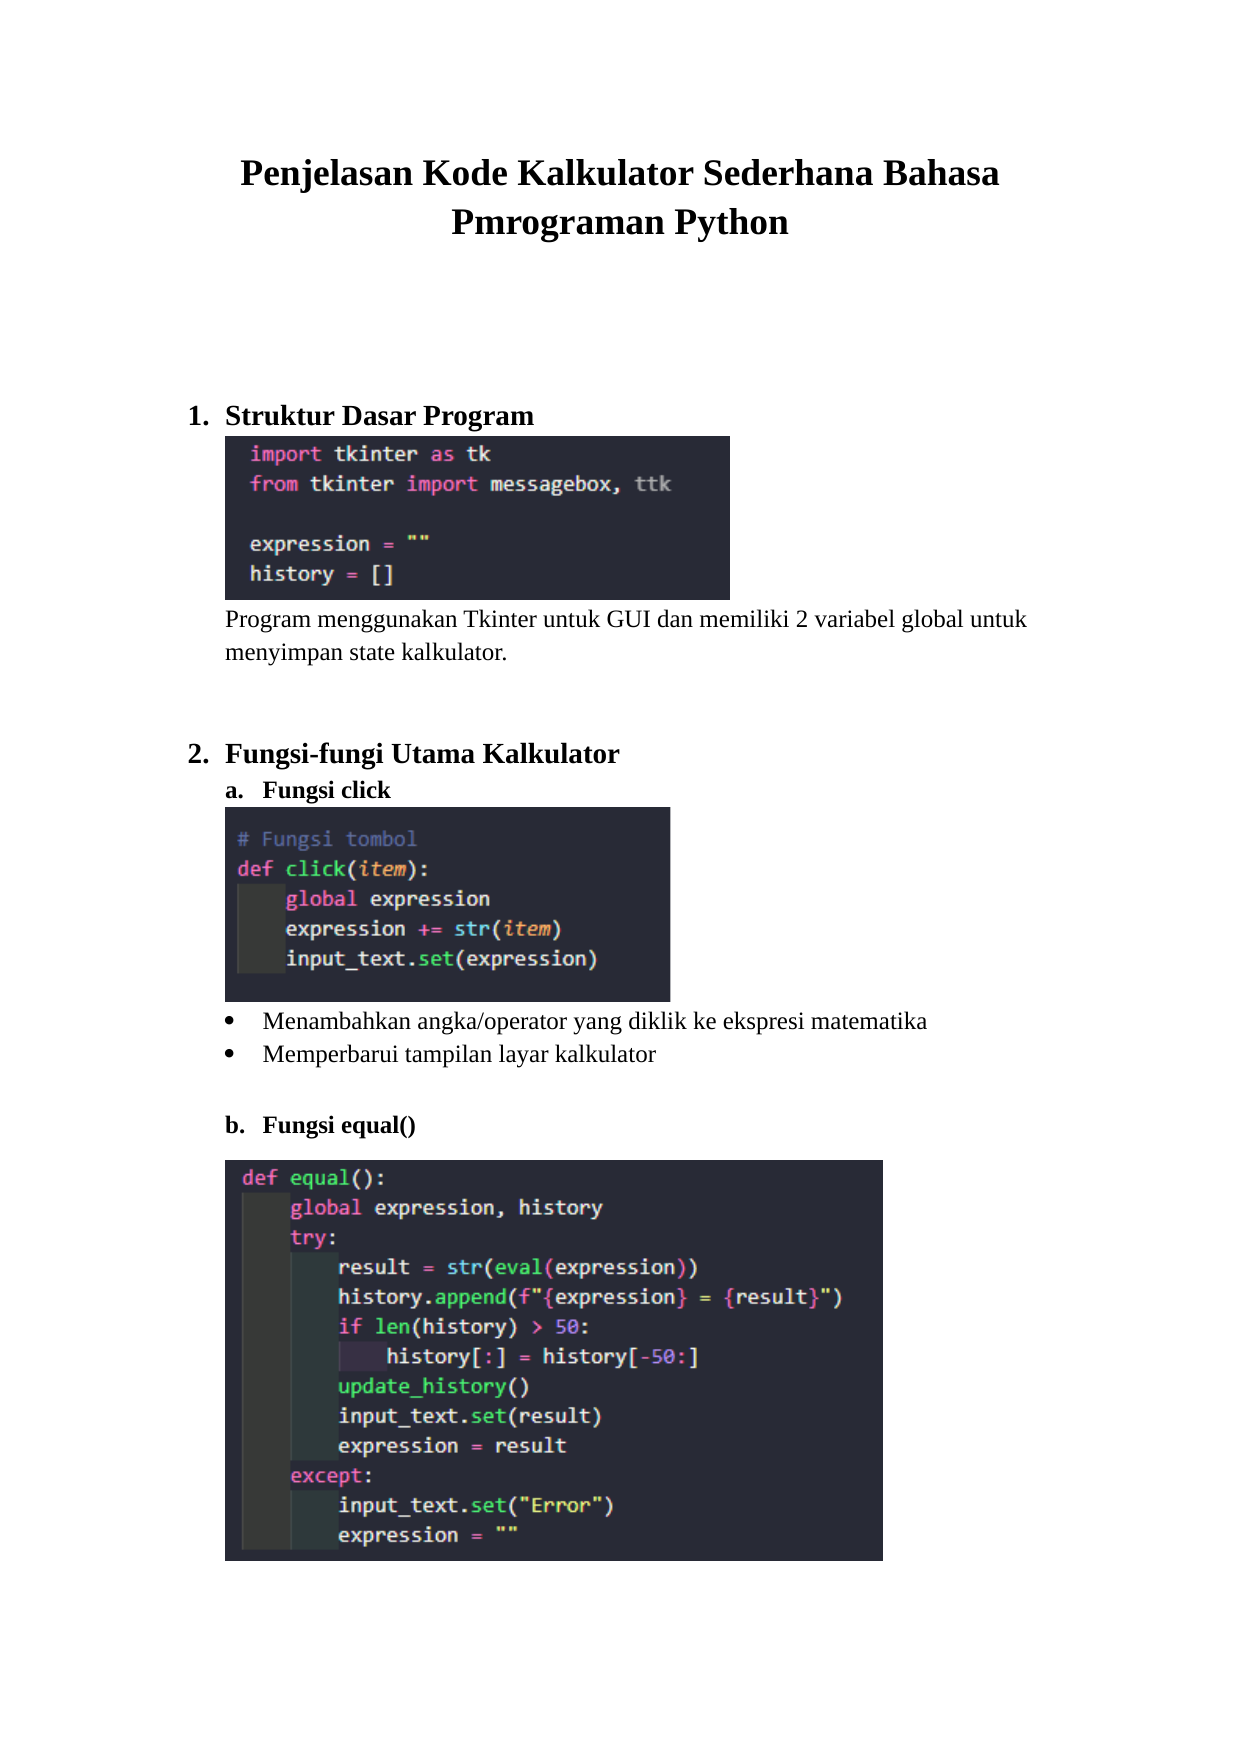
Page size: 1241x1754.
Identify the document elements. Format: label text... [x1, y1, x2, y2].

list Fungsi equal() [225, 1111, 1090, 1139]
picture [225, 807, 671, 1002]
picture [225, 1160, 883, 1561]
list Program menggunakan Tkinter untuk GUI dan memiliki 2 variabel global untuk menyimpan state kalkulator. [225, 604, 1090, 666]
list Struktur Dasar Program [187, 398, 1090, 432]
text Penjelasan Kode Kalkulator Sederhana Bahasa Pmrograman Python [150, 150, 1090, 243]
list Memperbarui tampilan layar kalkulator [225, 1039, 1090, 1068]
list Fungsi-fungi Utama Kalkulator [187, 736, 1090, 770]
list Menambahkan angka/operator yang diklik ke ekspresi matematika [225, 1006, 1090, 1035]
picture [225, 436, 730, 600]
list Fungsi click [225, 775, 1090, 803]
